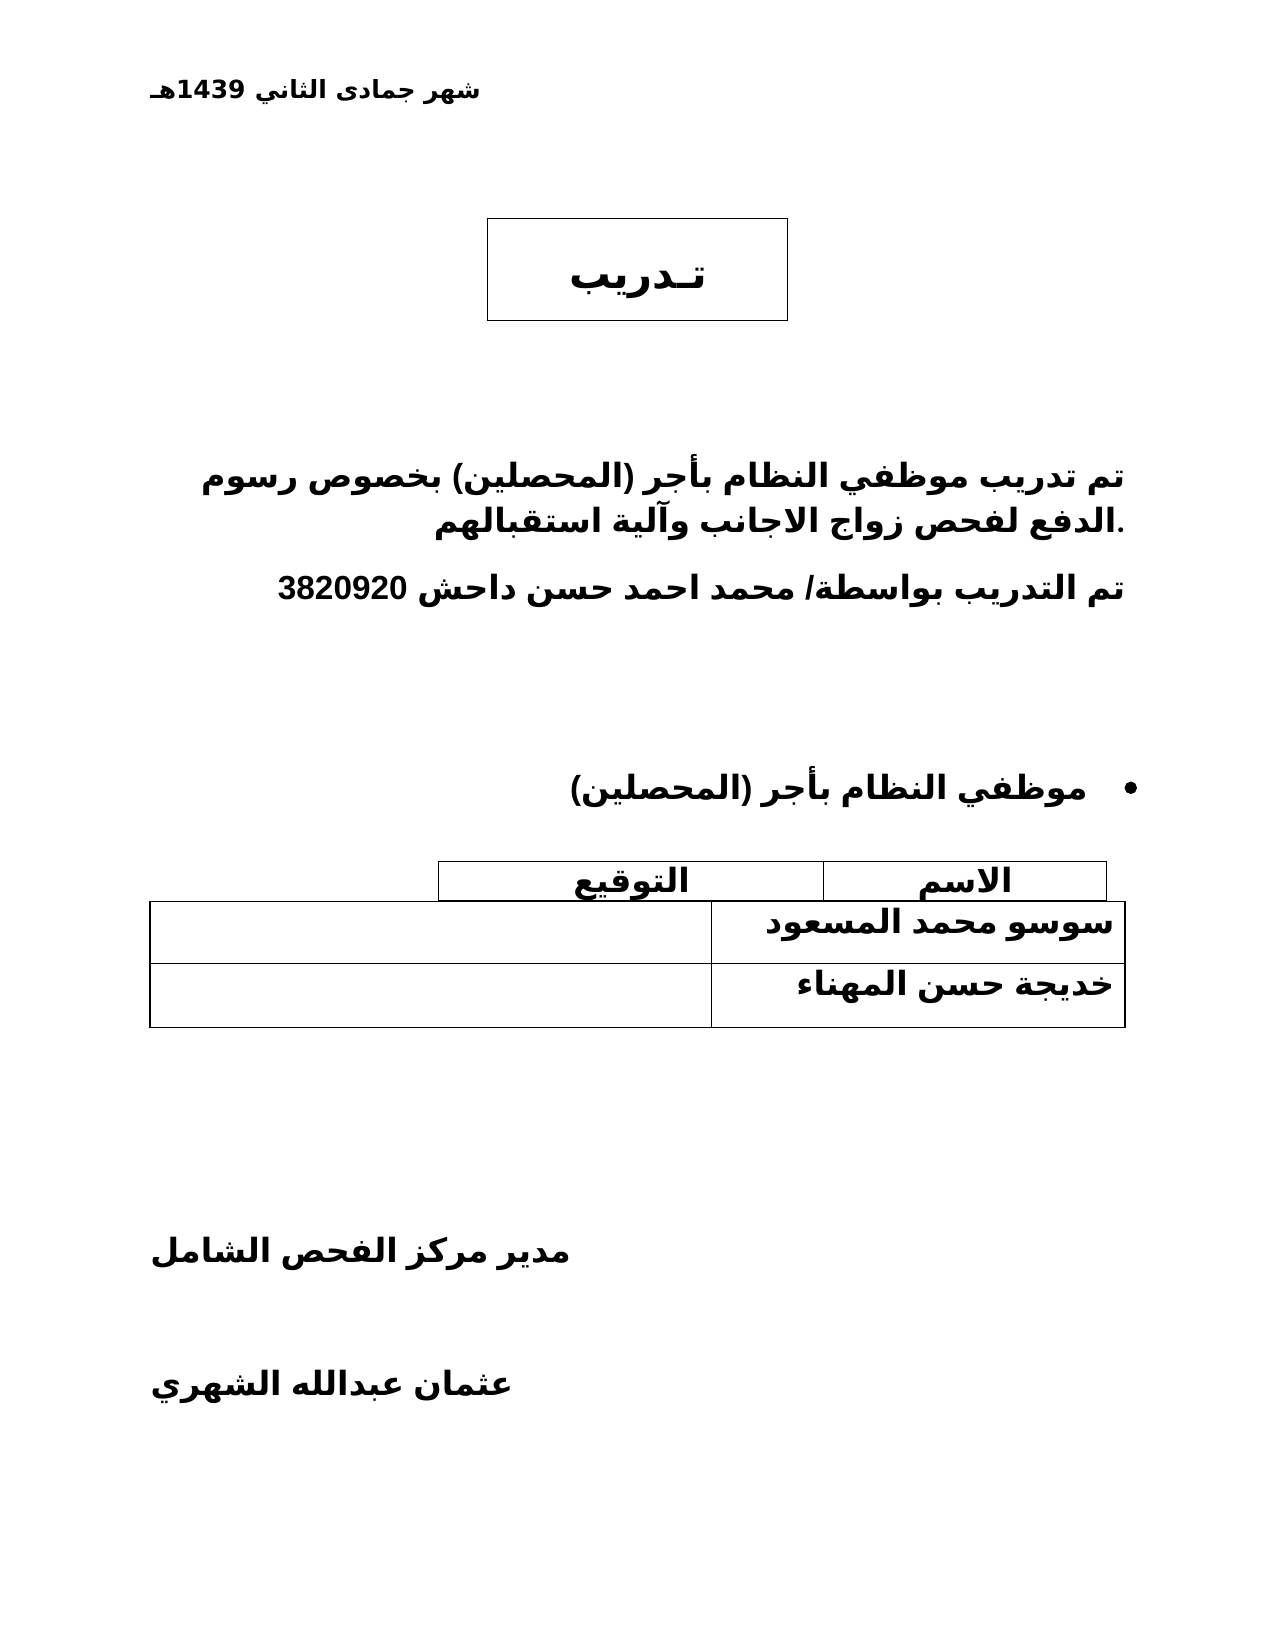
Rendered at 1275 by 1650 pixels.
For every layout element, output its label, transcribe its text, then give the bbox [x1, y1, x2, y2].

table_cell خديجة حسن المهناء [712, 964, 1124, 1027]
table_header [151, 902, 711, 963]
text تم تدريب موظفي النظام بأجر (المحصلين) بخصوص رسوم الدفع لفحص زواج الاجانب وآلية استقبالهم. [150, 456, 1125, 541]
table_header سوسو محمد المسعود [712, 902, 1124, 963]
table_cell [151, 964, 711, 1027]
text مدير مركز الفحص الشامل [150, 1231, 1125, 1269]
list موظفي النظام بأجر (المحصلين) [150, 768, 1125, 807]
table_header الاسم [824, 862, 1106, 900]
table_header التوقيع [439, 862, 823, 900]
text تم التدريب بواسطة/ محمد احمد حسن داحش 3820920 [150, 568, 1125, 606]
text عثمان عبدالله الشهري [150, 1364, 1125, 1402]
table_header تـدريب [488, 219, 787, 320]
